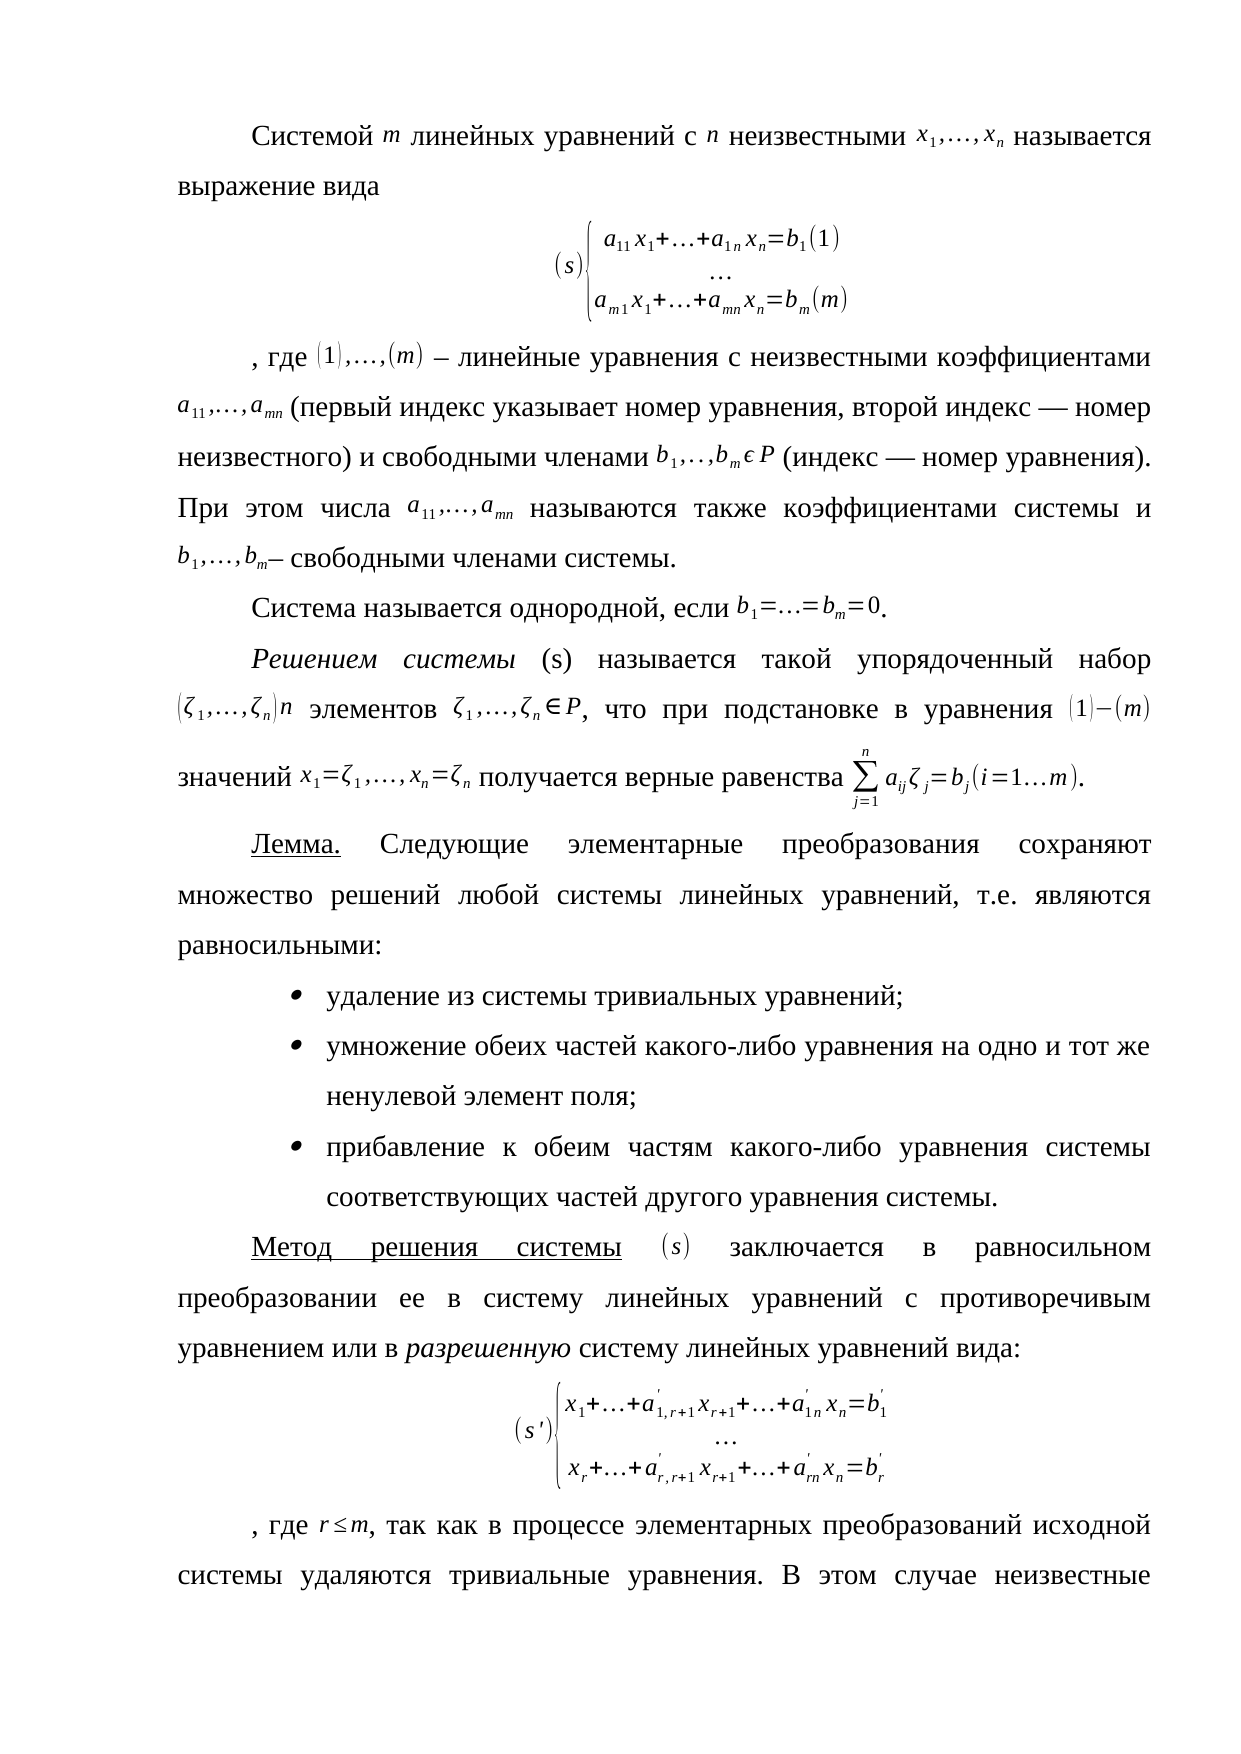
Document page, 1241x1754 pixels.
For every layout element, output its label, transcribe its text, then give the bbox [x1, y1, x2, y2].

text Система называется однородной, если . [177, 591, 1152, 624]
text Системой линейных уравнений с неизвестными называется выражение вида [177, 118, 1152, 202]
list прибавление к обеим частям какого-либо уравнения системы соответствующих частей другого уравнения системы. [288, 1129, 1152, 1213]
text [177, 1507, 1152, 1591]
text Лемма. Следующие элементарные преобразования сохраняют множество решений любой системы линейных уравнений, т.е. являются равносильными: [177, 827, 1152, 961]
text , где – линейные уравнения с неизвестными коэффициентами (первый индекс указывает номер уравнения, второй индекс — номер неизвестного) и свободными членами (индекс — номер уравнения). При этом числа называются также коэффициентами системы и – свободными членами системы. [177, 339, 1152, 574]
list удаление из системы тривиальных уравнений; [288, 978, 1152, 1011]
list умножение обеих частей какого-либо уравнения на одно и тот же ненулевой элемент поля; [288, 1028, 1152, 1112]
text Метод решения системы заключается в равносильном преобразовании ее в систему линейных уравнений с противоречивым уравнением или в разрешенную систему линейных уравнений вида: [177, 1229, 1152, 1364]
text Решением системы (s) называется такой упорядоченный набор элементов , что при подстановке в уравнения значений получается верные равенства . [177, 641, 1152, 810]
